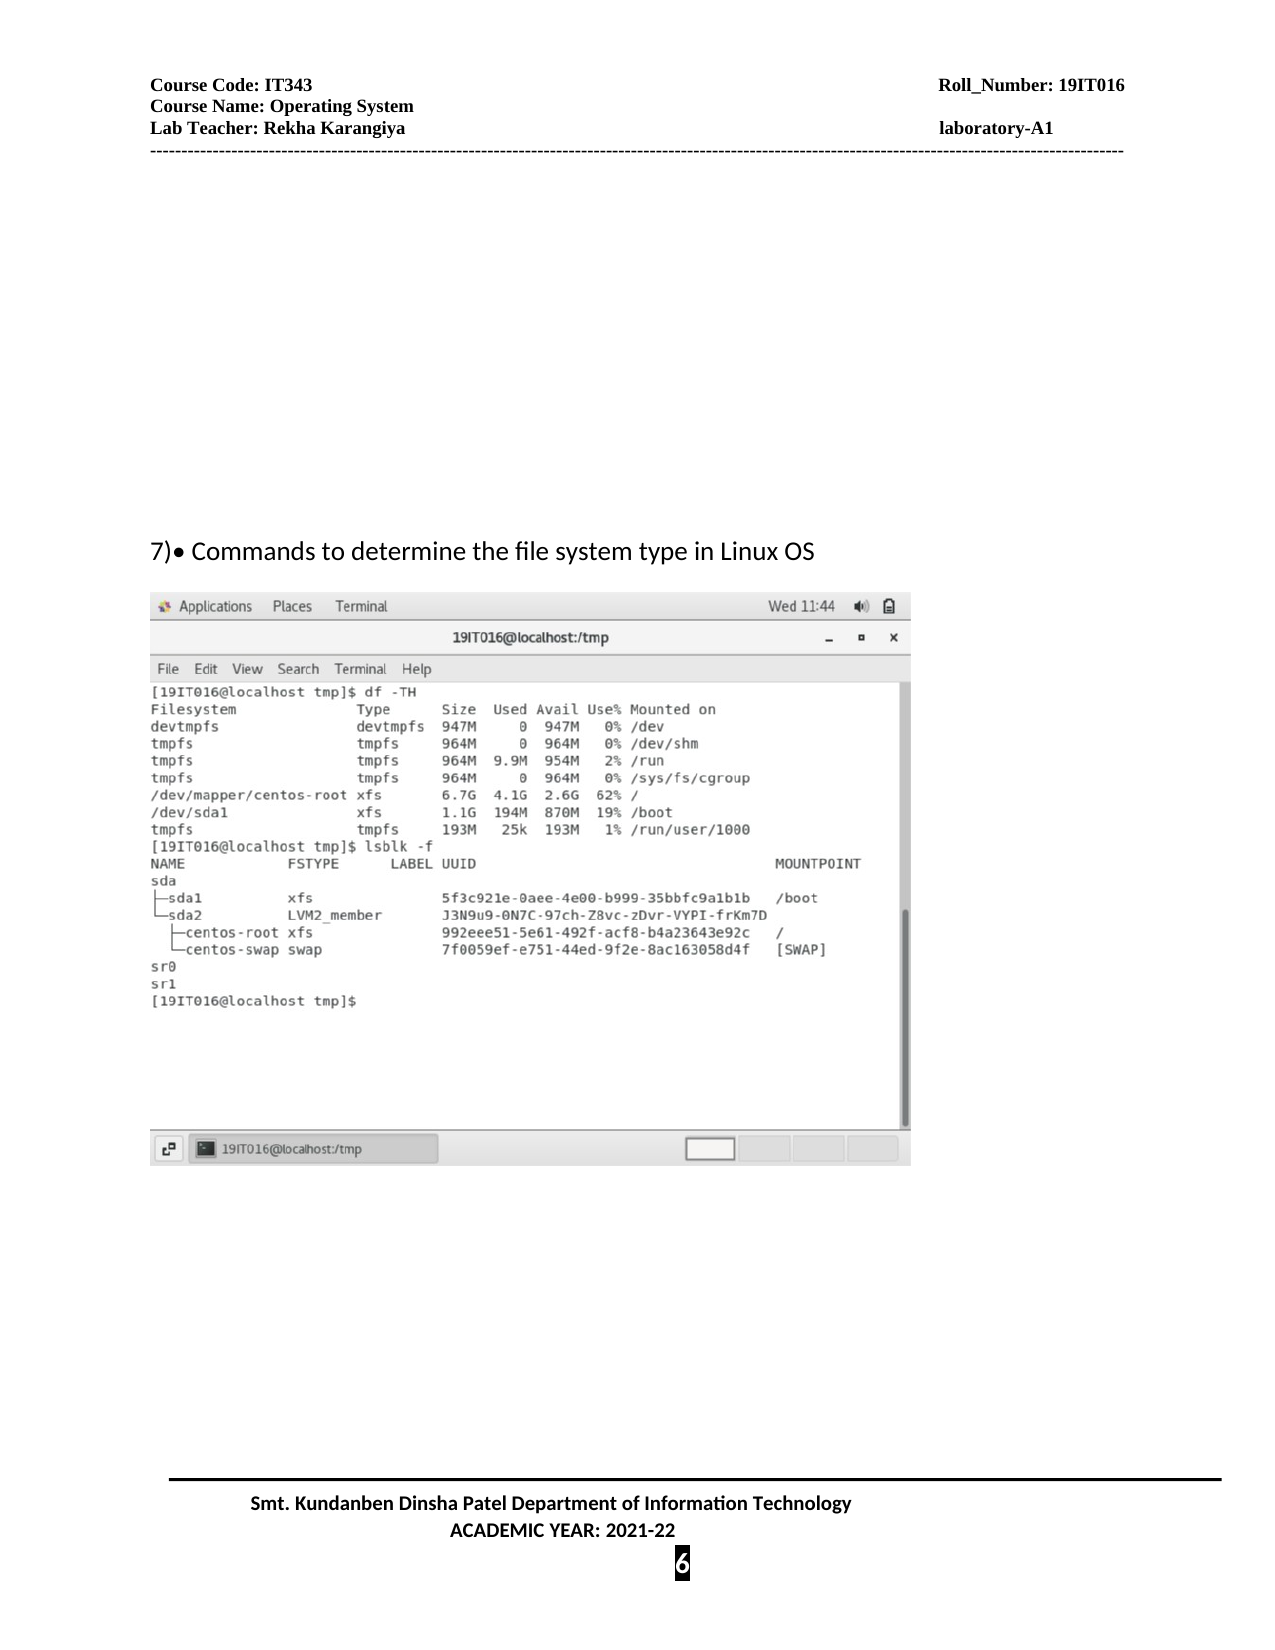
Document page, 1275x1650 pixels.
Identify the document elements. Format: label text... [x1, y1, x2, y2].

picture [150, 592, 911, 1166]
text 7)• Commands to determine the file system type in Linux OS [150, 534, 1125, 567]
